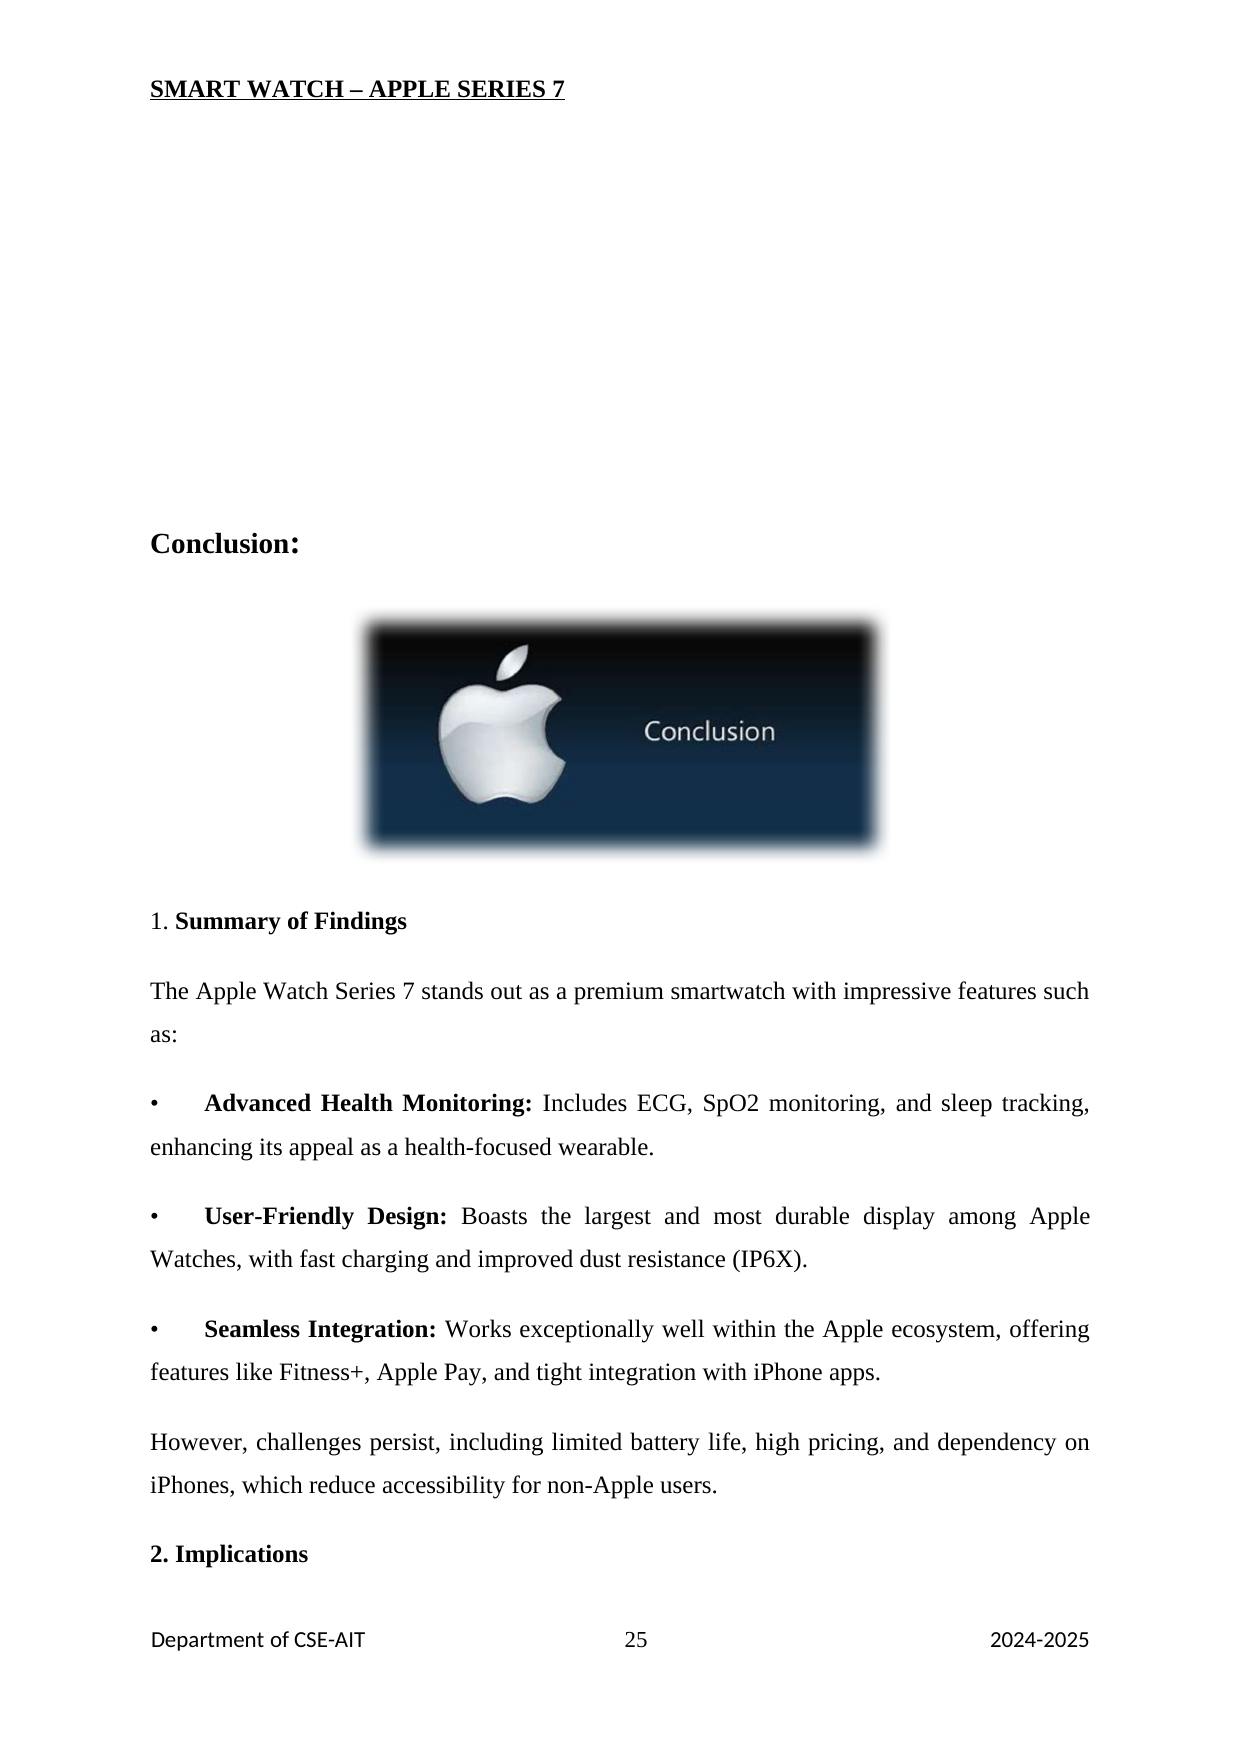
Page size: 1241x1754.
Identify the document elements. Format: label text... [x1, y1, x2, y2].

text • User-Friendly Design: Boasts the largest and most durable display among Apple Watches, with fast charging and improved dust resistance (IP6X). [150, 1201, 1091, 1273]
text The Apple Watch Series 7 stands out as a premium smartwatch with impressive features such as: [150, 976, 1091, 1048]
text However, challenges persist, including limited battery life, high pricing, and dependency on iPhones, which reduce accessibility for non-Apple users. [150, 1427, 1091, 1498]
picture [379, 635, 863, 835]
text Conclusion: [150, 522, 1091, 560]
text 2. Implications [150, 1539, 1091, 1568]
text • Seamless Integration: Works exceptionally well within the Apple ecosystem, offering features like Fitness+, Apple Pay, and tight integration with iPhone apps. [150, 1314, 1091, 1386]
text • Advanced Health Monitoring: Includes ECG, SpO2 monitoring, and sleep tracking, enhancing its appeal as a health-focused wearable. [150, 1088, 1091, 1160]
text 1. Summary of Findings [150, 906, 1091, 935]
